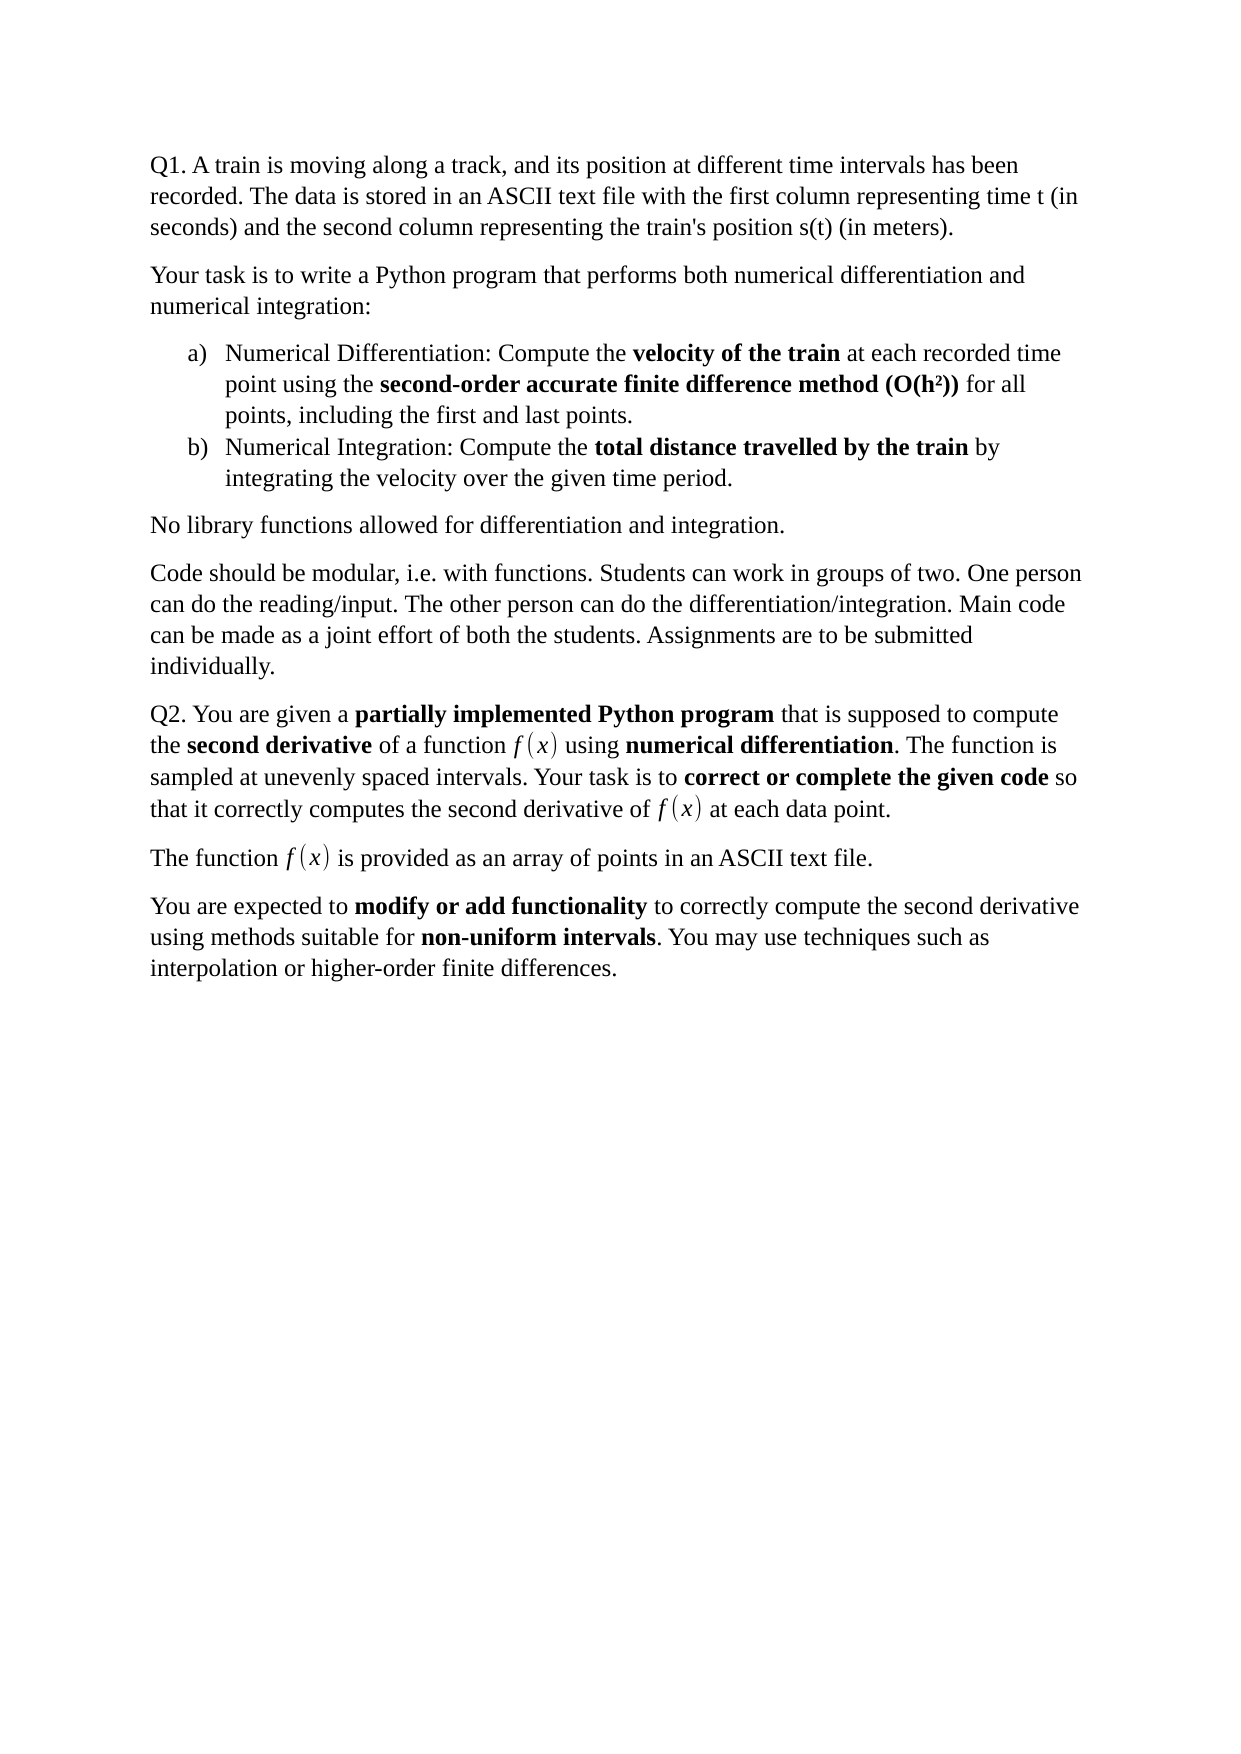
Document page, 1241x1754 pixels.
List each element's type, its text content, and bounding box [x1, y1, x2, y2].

text Your task is to write a Python program that performs both numerical differentiation and numerical integration: [150, 260, 1090, 319]
text You are expected to modify or add functionality to correctly compute the second derivative using methods suitable for non-uniform intervals. You may use techniques such as interpolation or higher-order finite differences. [150, 891, 1090, 982]
text Code should be modular, i.e. with functions. Students can work in groups of two. One person can do the reading/input. The other person can do the differentiation/integration. Main code can be made as a joint effort of both the students. Assignments are to be submitted individually. [150, 558, 1090, 680]
text The function is provided as an array of points in an ASCII text file. [150, 842, 1090, 872]
list Numerical Integration: Compute the total distance travelled by the train by integrating the velocity over the given time period. [187, 432, 1090, 491]
text Q1. A train is moving along a track, and its position at different time intervals has been recorded. The data is stored in an ASCII text file with the first column representing time t (in seconds) and the second column representing the train's position s(t) (in meters). [150, 150, 1090, 241]
list Numerical Differentiation: Compute the velocity of the train at each recorded time point using the second-order accurate finite difference method (O(h²)) for all points, including the first and last points. [187, 338, 1090, 429]
text Q2. You are given a partially implemented Python program that is supposed to compute the second derivative of a function using numerical differentiation. The function is sampled at unevenly spaced intervals. Your task is to correct or complete the given code so that it correctly computes the second derivative of at each data point. [150, 699, 1090, 823]
text No library functions allowed for differentiation and integration. [150, 510, 1090, 539]
